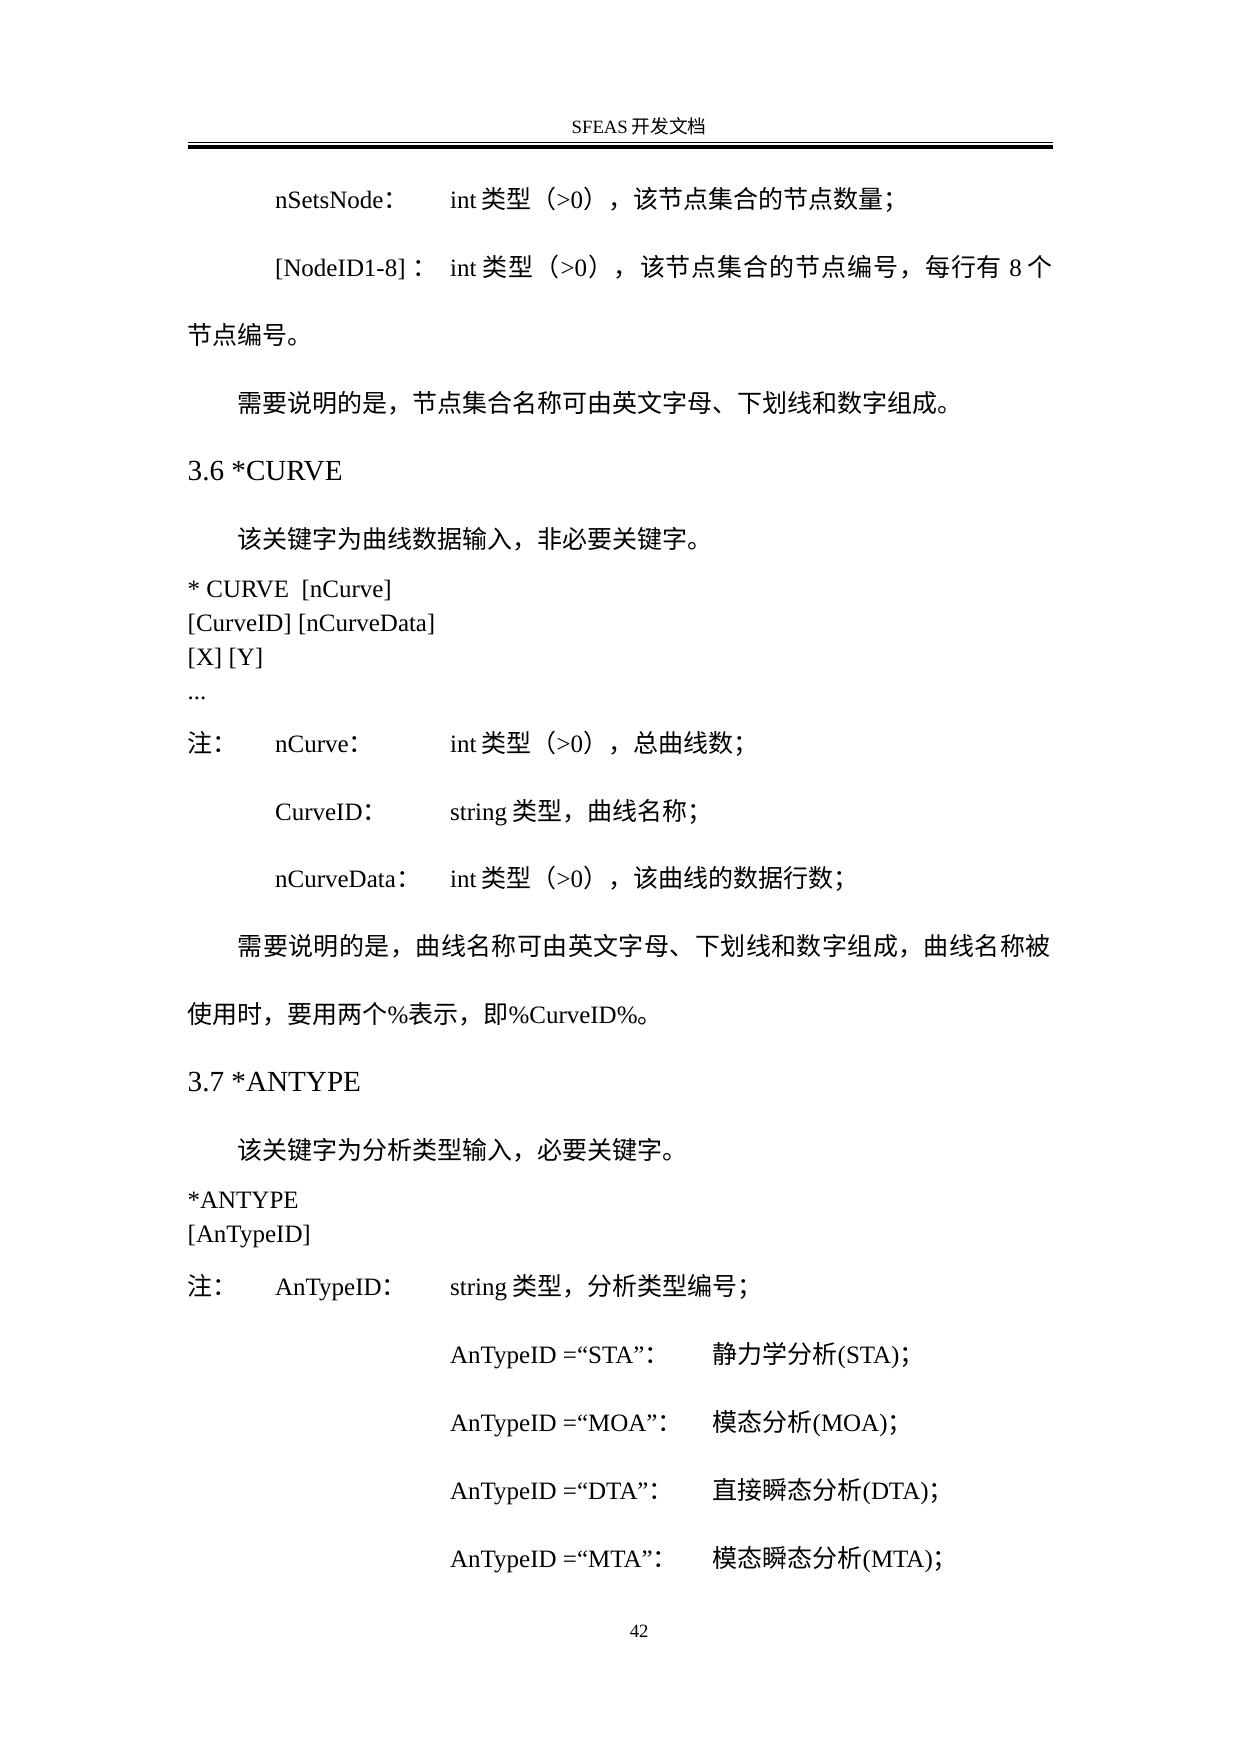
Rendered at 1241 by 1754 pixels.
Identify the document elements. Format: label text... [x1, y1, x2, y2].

text ... [187, 673, 1053, 707]
text 需要说明的是，节点集合名称可由英文字母、下划线和数字组成。 [187, 368, 1053, 436]
subtitle 3.6 *CURVE [187, 452, 1053, 486]
text [X] [Y] [187, 639, 1053, 673]
text nSetsNode： int类型（>0），该节点集合的节点数量； [231, 164, 1053, 232]
text *ANTYPE [187, 1183, 1053, 1217]
text [NodeID1-8] ： int类型（>0），该节点集合的节点编号，每行有8个节点编号。 [187, 232, 1053, 368]
text 注： nCurve： int类型（>0），总曲线数； [187, 707, 1053, 775]
text AnTypeID =“DTA”： 直接瞬态分析(DTA)； [406, 1454, 1053, 1522]
text 该关键字为曲线数据输入，非必要关键字。 [187, 503, 1053, 571]
text 该关键字为分析类型输入，必要关键字。 [187, 1115, 1053, 1183]
text [AnTypeID] [187, 1217, 1053, 1251]
text 注： AnTypeID： string类型，分析类型编号； [187, 1251, 1053, 1318]
text 需要说明的是，曲线名称可由英文字母、下划线和数字组成，曲线名称被使用时，要用两个%表示，即%CurveID%。 [187, 911, 1053, 1047]
text CurveID： string类型，曲线名称； [231, 775, 1053, 843]
text AnTypeID =“STA”： 静力学分析(STA)； [406, 1318, 1053, 1386]
subtitle 3.7 *ANTYPE [187, 1064, 1053, 1098]
text nCurveData： int类型（>0），该曲线的数据行数； [231, 843, 1053, 911]
text AnTypeID =“MOA”： 模态分析(MOA)； [406, 1386, 1053, 1454]
text * CURVE [nCurve] [187, 571, 1053, 605]
text [CurveID] [nCurveData] [187, 605, 1053, 639]
text AnTypeID =“MTA”： 模态瞬态分析(MTA)； [406, 1522, 1053, 1590]
